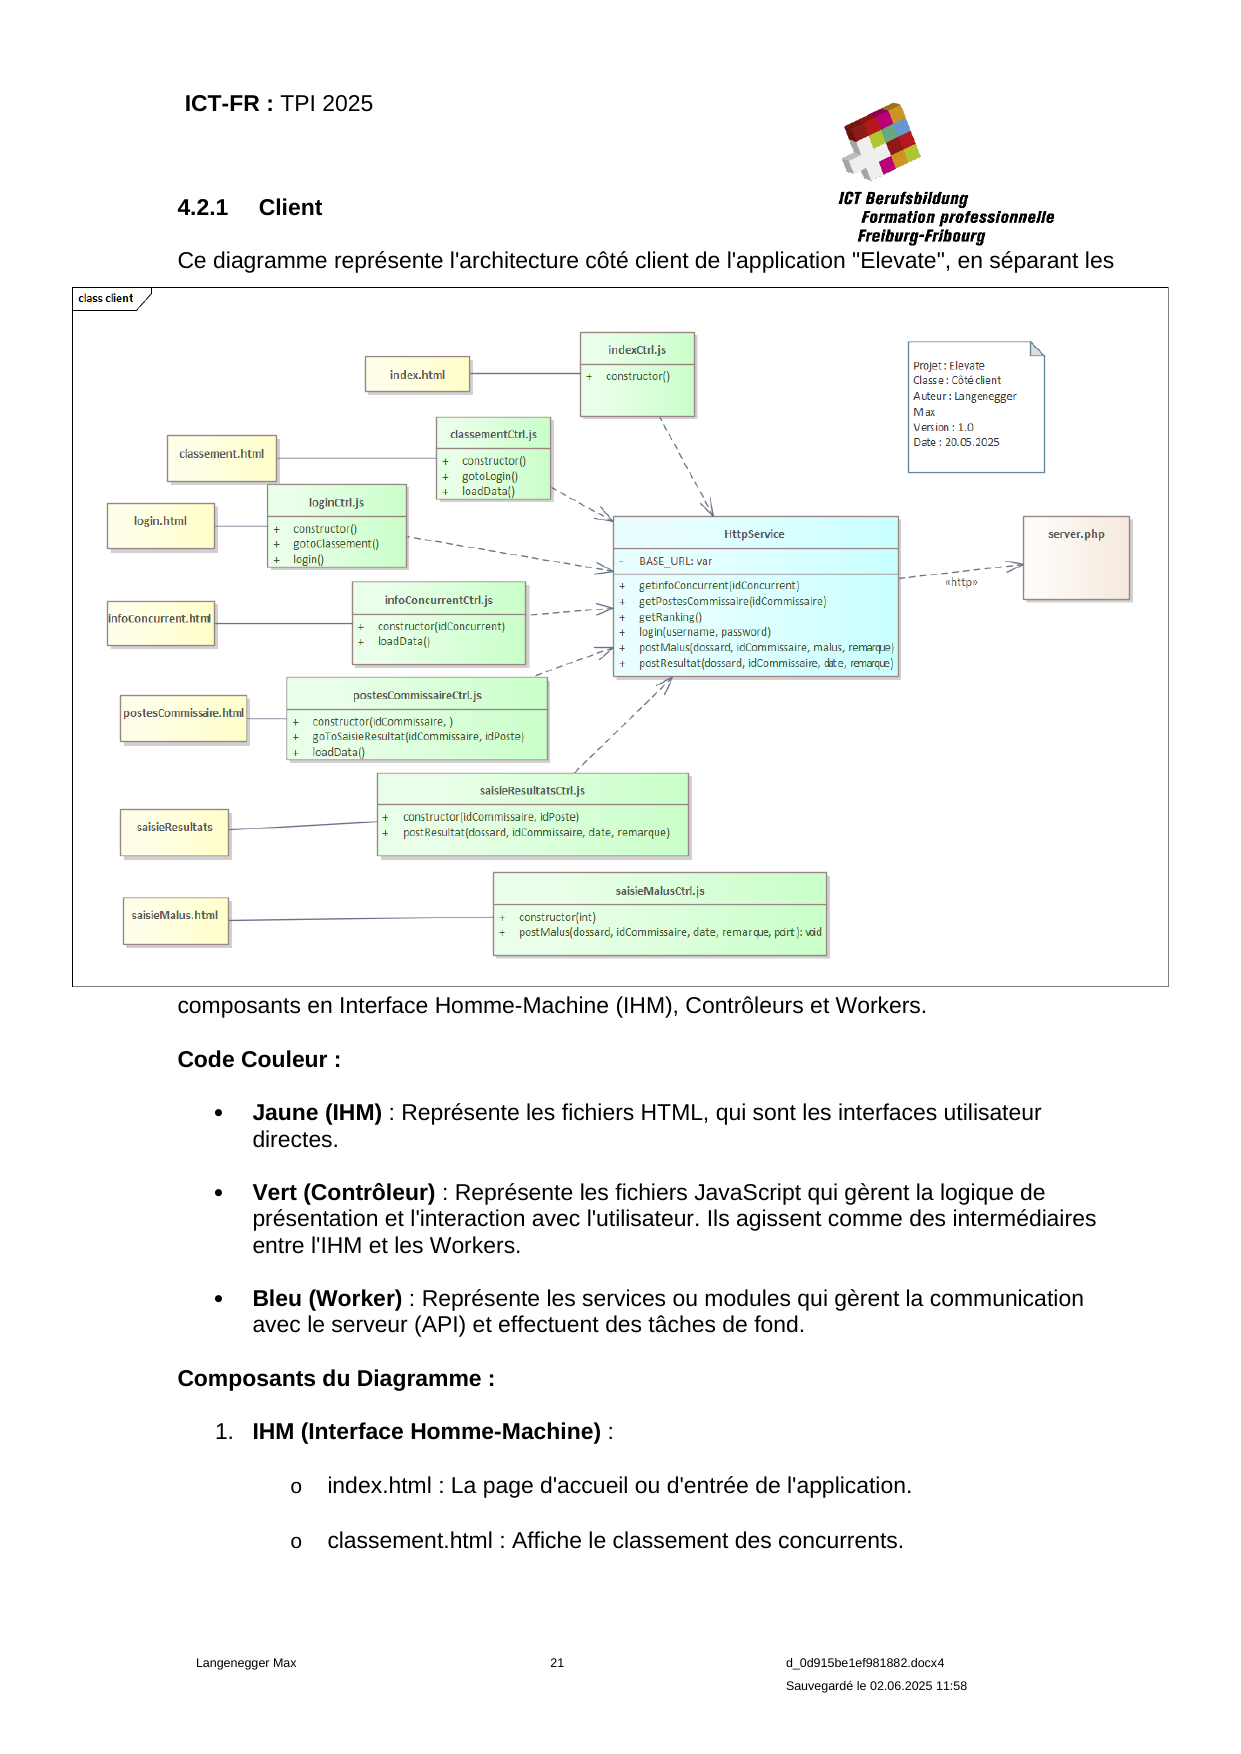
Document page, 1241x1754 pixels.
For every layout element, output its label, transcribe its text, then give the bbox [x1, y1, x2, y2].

list Jaune (IHM) : Représente les fichiers HTML, qui sont les interfaces utilisateur directes. [215, 1099, 1122, 1152]
list Vert (Contrôleur) : Représente les fichiers JavaScript qui gèrent la logique de présentation et l'interaction avec l'utilisateur. Ils agissent comme des intermédiaires entre l'IHM et les Workers. [215, 1179, 1122, 1258]
list classement.html : Affiche le classement des concurrents. [290, 1527, 1122, 1554]
text Code Couleur : [177, 1046, 1122, 1072]
picture [65, 281, 1175, 993]
text Ce diagramme représente l'architecture côté client de l'application "Elevate", en séparant les composants en Interface Homme-Machine (IHM), Contrôleurs et Workers. [177, 993, 1122, 1019]
list IHM (Interface Homme-Machine) : [215, 1418, 1122, 1445]
picture [814, 88, 1075, 194]
text Composants du Diagramme : [177, 1365, 1122, 1391]
list index.html : La page d'accueil ou d'entrée de l'application. [290, 1472, 1122, 1499]
text Ce diagramme représente l'architecture côté client de l'application "Elevate", en séparant les composants en Interface Homme-Machine (IHM), Contrôleurs et Workers. [177, 247, 1122, 281]
picture [814, 220, 1075, 247]
list Bleu (Worker) : Représente les services ou modules qui gèrent la communication avec le serveur (API) et effectuent des tâches de fond. [215, 1285, 1122, 1338]
subtitle Client [177, 194, 1122, 220]
